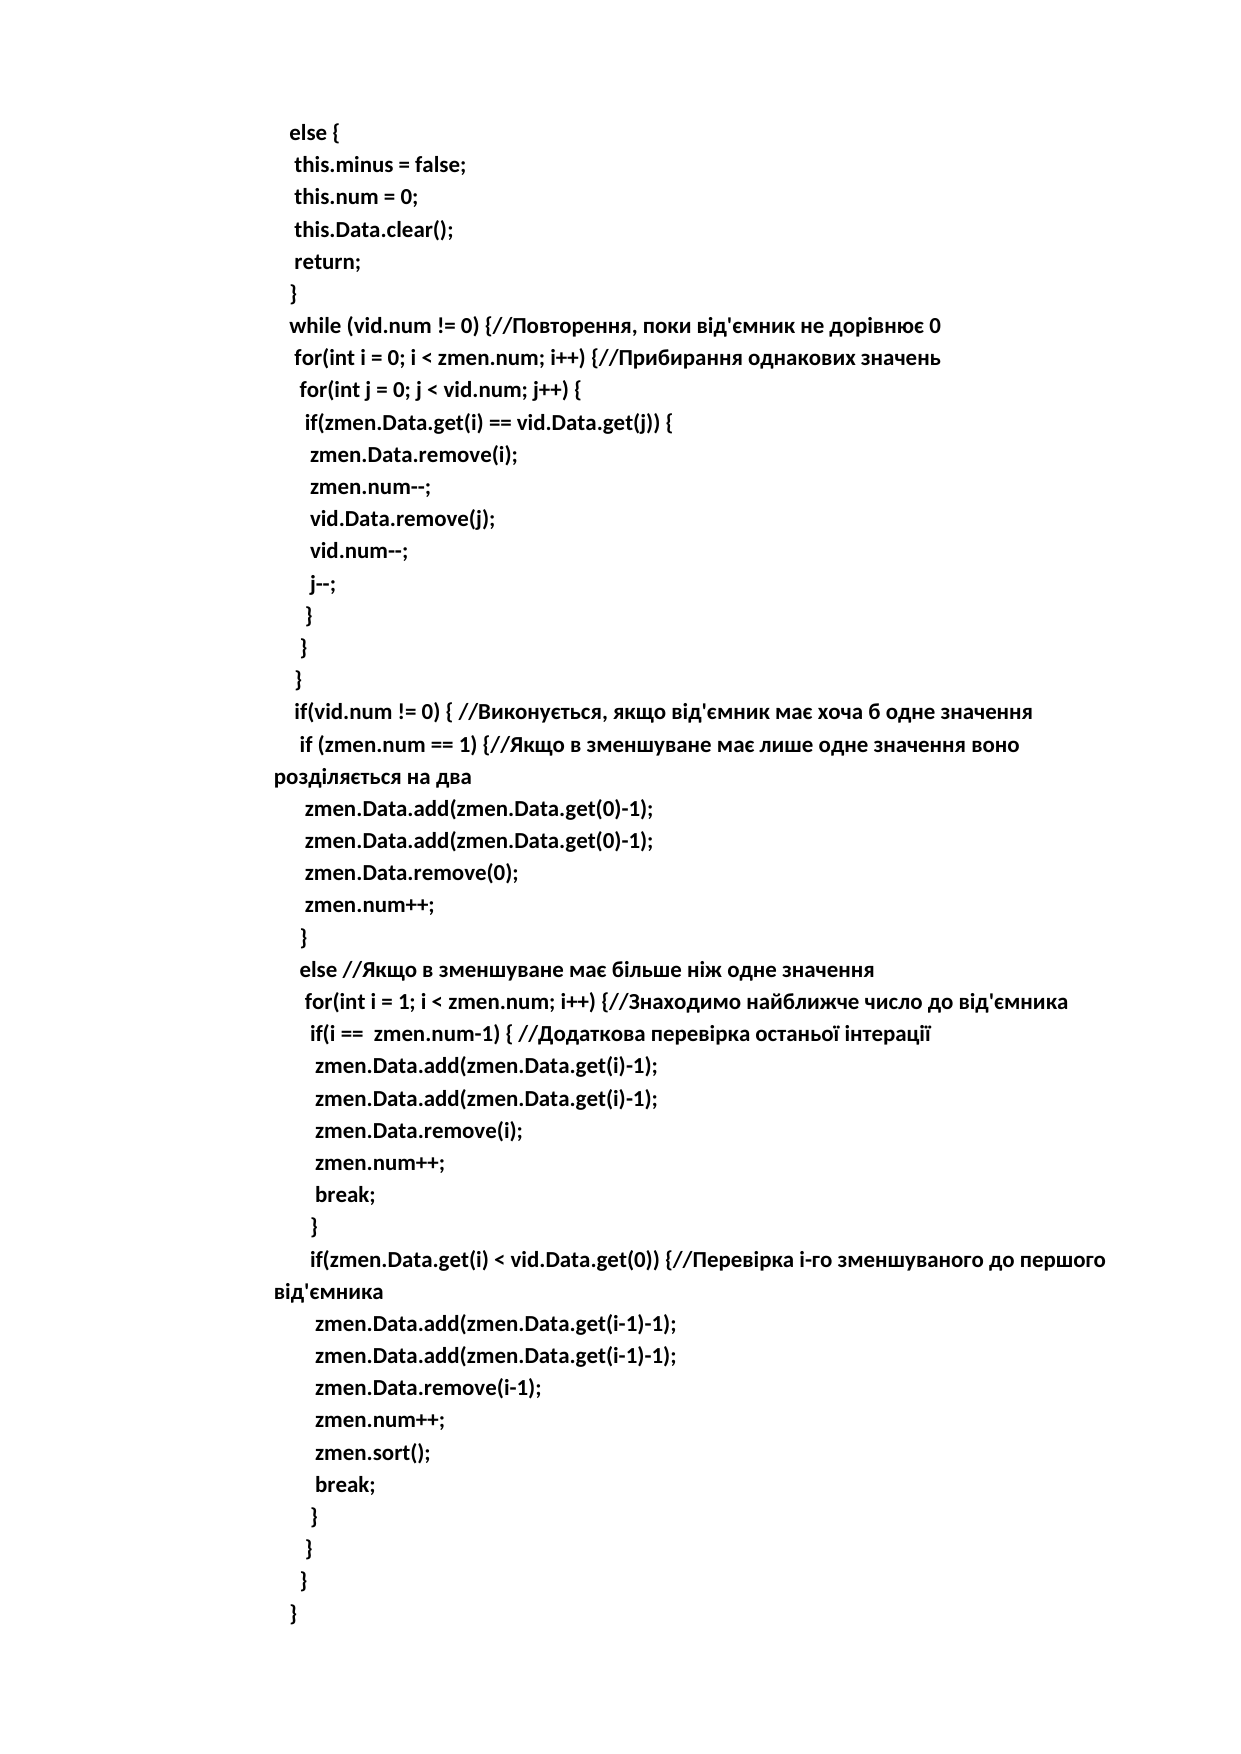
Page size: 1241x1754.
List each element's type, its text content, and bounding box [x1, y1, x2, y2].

list zmen.num++; [274, 1148, 1152, 1176]
list if(zmen.Data.get(i) < vid.Data.get(0)) {//Перевірка i-го зменшуваного до першого від'ємника [274, 1245, 1152, 1305]
list this.minus = false; [274, 150, 1152, 178]
list vid.num--; [274, 537, 1152, 564]
list zmen.Data.add(zmen.Data.get(i)-1); [274, 1084, 1152, 1112]
list zmen.Data.remove(i-1); [274, 1373, 1152, 1401]
list } [274, 601, 1152, 629]
list j--; [274, 569, 1152, 597]
list } [274, 1567, 1152, 1594]
list } [274, 1502, 1152, 1530]
list zmen.num--; [274, 472, 1152, 500]
list zmen.Data.remove(i); [274, 440, 1152, 468]
list if(zmen.Data.get(i) == vid.Data.get(j)) { [274, 408, 1152, 436]
list zmen.Data.add(zmen.Data.get(i-1)-1); [274, 1341, 1152, 1369]
list zmen.num++; [274, 1406, 1152, 1434]
list } [274, 1599, 1152, 1627]
list zmen.Data.add(zmen.Data.get(0)-1); [274, 826, 1152, 854]
list while (vid.num != 0) {//Повторення, поки від'ємник не дорівнює 0 [274, 311, 1152, 339]
list for(int i = 1; i < zmen.num; i++) {//Знаходимо найближче число до від'ємника [274, 987, 1152, 1015]
list } [274, 279, 1152, 307]
list this.Data.clear(); [274, 215, 1152, 243]
list if(vid.num != 0) { //Виконується, якщо від'ємник має хоча б одне значення [274, 697, 1152, 726]
list vid.Data.remove(j); [274, 504, 1152, 532]
list if(i == zmen.num-1) { //Додаткова перевірка останьої інтерації [274, 1019, 1152, 1047]
list zmen.Data.add(zmen.Data.get(0)-1); [274, 794, 1152, 822]
list break; [274, 1470, 1152, 1498]
list } [274, 1534, 1152, 1562]
list zmen.num++; [274, 891, 1152, 919]
list } [274, 923, 1152, 951]
list zmen.Data.add(zmen.Data.get(i-1)-1); [274, 1309, 1152, 1337]
list for(int i = 0; i < zmen.num; i++) {//Прибирання однакових значень [274, 343, 1152, 371]
list } [274, 633, 1152, 661]
list } [274, 1212, 1152, 1241]
list else { [274, 118, 1152, 146]
list break; [274, 1180, 1152, 1208]
list if (zmen.num == 1) {//Якщо в зменшуване має лише одне значення воно розділяється на два [274, 730, 1152, 790]
list } [274, 665, 1152, 693]
list for(int j = 0; j < vid.num; j++) { [274, 376, 1152, 404]
list zmen.Data.add(zmen.Data.get(i)-1); [274, 1052, 1152, 1079]
list zmen.Data.remove(i); [274, 1116, 1152, 1144]
list zmen.sort(); [274, 1438, 1152, 1466]
list return; [274, 247, 1152, 275]
list zmen.Data.remove(0); [274, 858, 1152, 886]
list else //Якщо в зменшуване має більше ніж одне значення [274, 955, 1152, 983]
list this.num = 0; [274, 182, 1152, 211]
